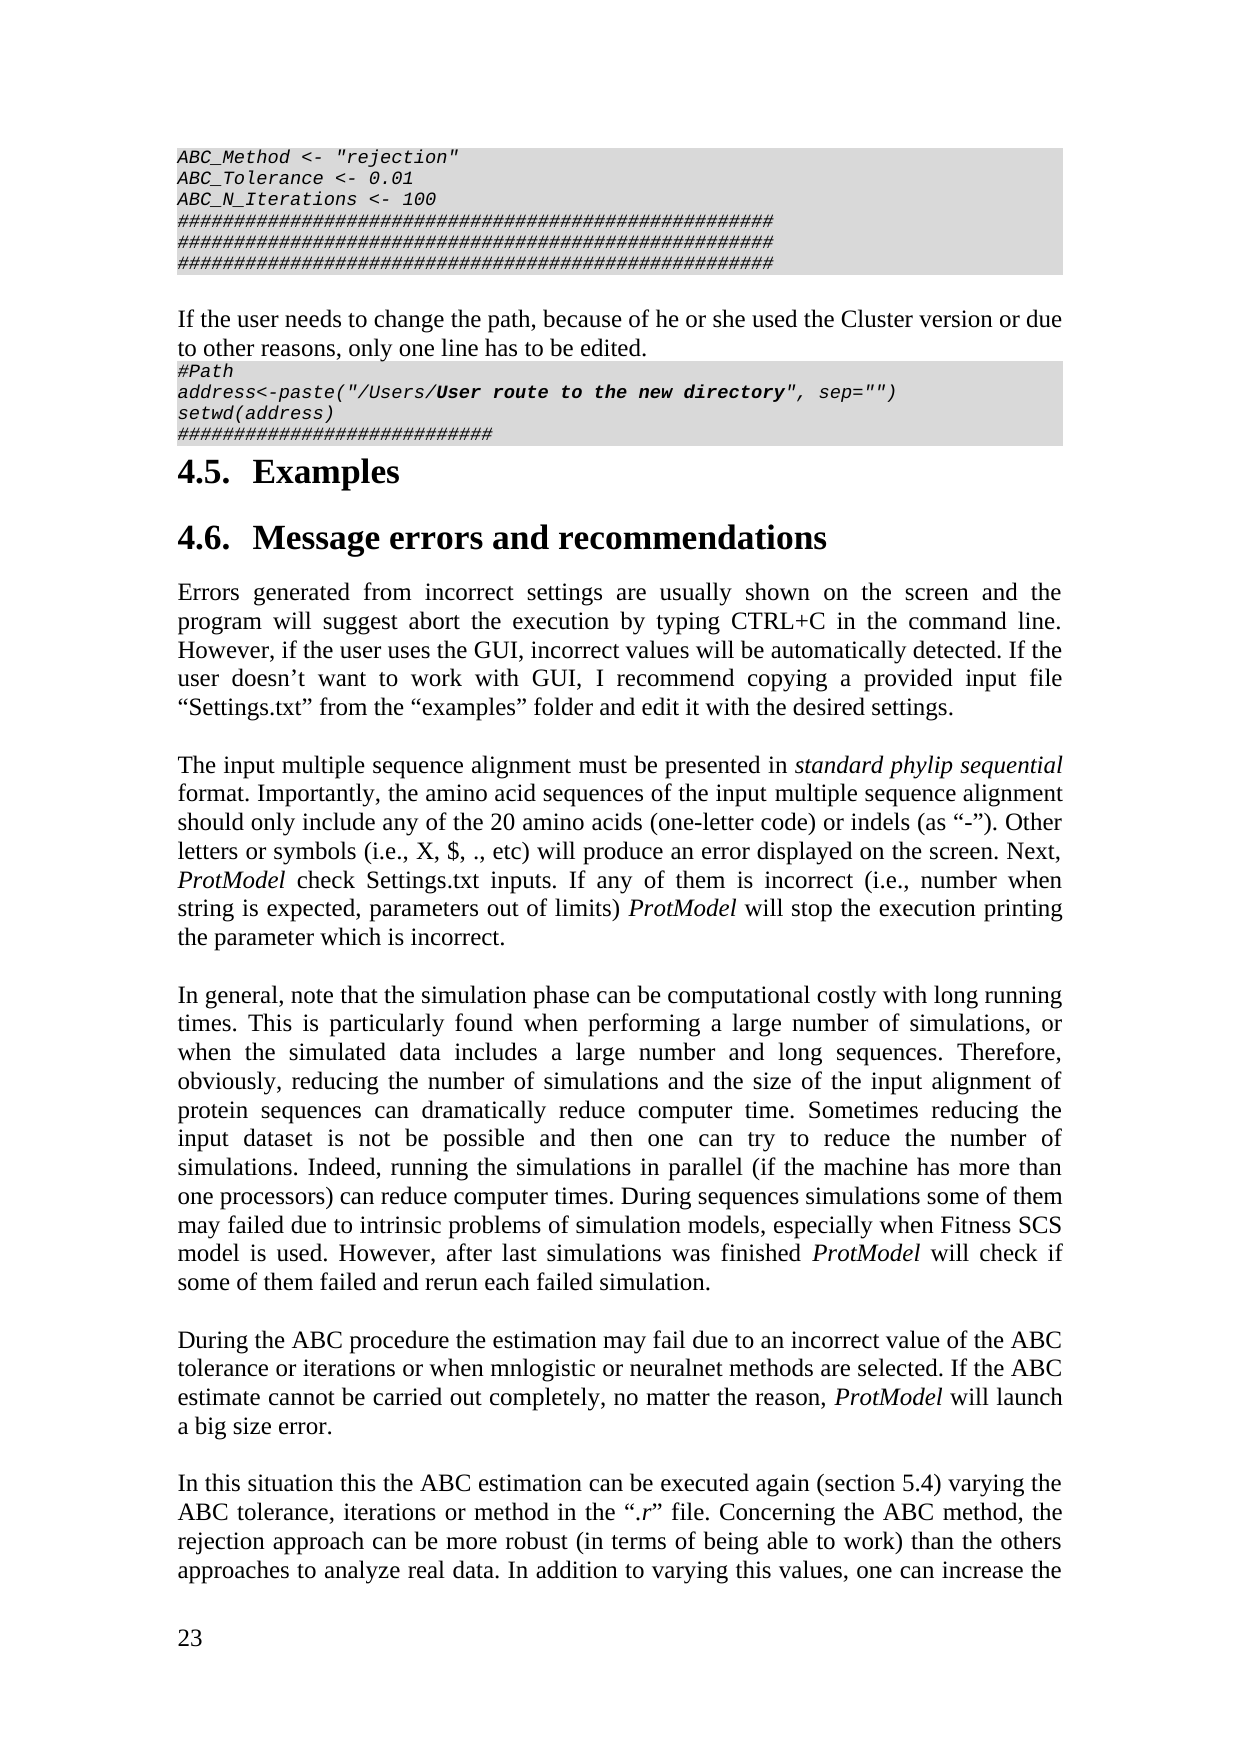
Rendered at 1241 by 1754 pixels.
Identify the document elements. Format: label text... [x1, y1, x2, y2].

text ##################################################### [177, 254, 1063, 275]
text In general, note that the simulation phase can be computational costly with long running times. This is particularly found when performing a large number of simulations, or when the simulated data includes a large number and long sequences. Therefore, obviously, reducing the number of simulations and the size of the input alignment of protein sequences can dramatically reduce computer time. Sometimes reducing the input dataset is not be possible and then one can try to reduce the number of simulations. Indeed, running the simulations in parallel (if the machine has more than one processors) can reduce computer times. During sequences simulations some of them may failed due to intrinsic problems of simulation models, especially when Fitness SCS model is used. However, after last simulations was finished ProtModel will check if some of them failed and rerun each failed simulation. [177, 980, 1063, 1296]
text ABC_Method <- "rejection" [177, 148, 1063, 169]
text #Path [177, 361, 1063, 383]
text If the user needs to change the path, because of he or she used the Cluster version or due to other reasons, only one line has to be edited. [177, 304, 1063, 361]
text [177, 233, 1063, 254]
text ABC_Tolerance <- 0.01 [177, 169, 1063, 190]
text ############################ [177, 425, 1063, 446]
text address<-paste("/Users/User route to the new directory", sep="") [177, 383, 1063, 404]
subtitle Examples [177, 451, 1063, 491]
text During the ABC procedure the estimation may fail due to an incorrect value of the ABC tolerance or iterations or when mnlogistic or neuralnet methods are selected. If the ABC estimate cannot be carried out completely, no matter the reason, ProtModel will launch a big size error. [177, 1325, 1063, 1440]
text setwd(address) [177, 404, 1063, 425]
text Errors generated from incorrect settings are usually shown on the screen and the program will suggest abort the execution by typing CTRL+C in the command line. However, if the user uses the GUI, incorrect values will be automatically detected. If the user doesn’t want to work with GUI, I recommend copying a provided input file “Settings.txt” from the “examples” folder and edit it with the desired settings. [177, 577, 1063, 721]
subtitle Message errors and recommendations [177, 516, 1063, 557]
text ABC_N_Iterations <- 100 [177, 190, 1063, 211]
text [177, 211, 1063, 233]
text The input multiple sequence alignment must be presented in standard phylip sequential format. Importantly, the amino acid sequences of the input multiple sequence alignment should only include any of the 20 amino acids (one-letter code) or indels (as “-”). Other letters or symbols (i.e., X, $, ., etc) will produce an error displayed on the screen. Next, ProtModel check Settings.txt inputs. If any of them is incorrect (i.e., number when string is expected, parameters out of limits) ProtModel will stop the execution printing the parameter which is incorrect. [177, 750, 1063, 951]
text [177, 1468, 1063, 1583]
